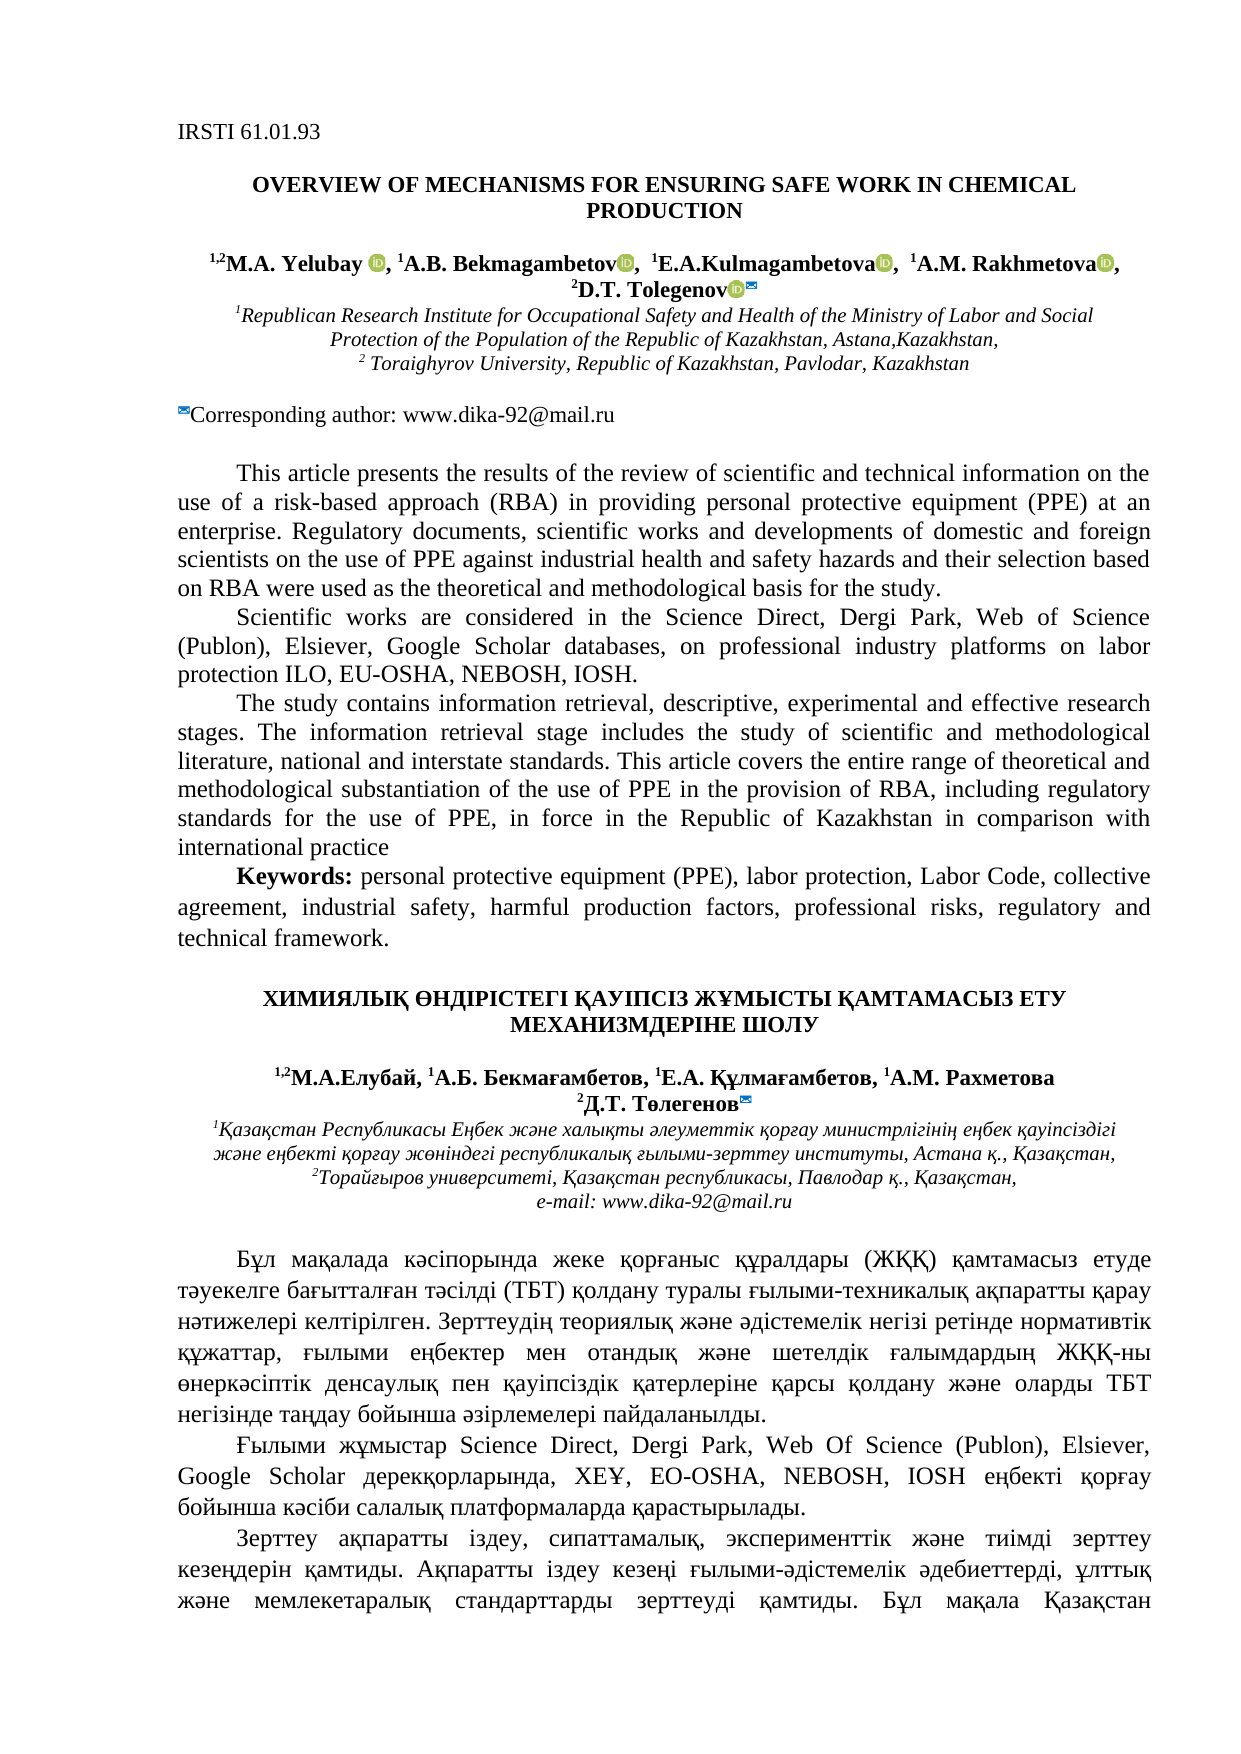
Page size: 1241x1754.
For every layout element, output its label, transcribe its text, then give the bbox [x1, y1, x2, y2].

picture [616, 254, 634, 272]
text The study contains information retrieval, descriptive, experimental and effective research stages. The information retrieval stage includes the study of scientific and methodological literature, national and interstate standards. This article covers the entire range of theoretical and methodological substantiation of the use of PPE in the provision of RBA, including regulatory standards for the use of PPE, in force in the Republic of Kazakhstan in comparison with international practice [177, 688, 1152, 861]
text Protection of the Population of the Republic of Kazakhstan, Astana,Kazakhstan, [177, 327, 1152, 351]
text Scientific works are considered in the Science Direct, Dergi Park, Web of Science (Publon), Elsiever, Google Scholar databases, on professional industry platforms on labor protection ILO, EU-OSHA, NEBOSH, IOSH. [177, 602, 1152, 688]
text және еңбекті қорғау жөніндегі республикалық ғылыми-зерттеу институты, Астана қ., Қазақстан, [177, 1141, 1152, 1165]
picture [727, 280, 745, 298]
text Бұл мақалада кәсіпорында жеке қорғаныс құралдары (ЖҚҚ) қамтамасыз етуде тәуекелге бағытталған тәсілді (ТБТ) қолдану туралы ғылыми-техникалық ақпаратты қарау нәтижелері келтірілген. Зерттеудің теориялық және әдістемелік негізі ретінде нормативтік құжаттар, ғылыми еңбектер мен отандық және шетелдік ғалымдардың ЖҚҚ-ны өнеркәсіптік денсаулық пен қауіпсіздік қатерлеріне қарсы қолдану және оларды ТБТ негізінде таңдау бойынша әзірлемелері пайдаланылды. [177, 1244, 1152, 1428]
text Corresponding author: www.dika-92@mail.ru [177, 401, 1152, 427]
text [177, 1523, 1152, 1614]
picture [368, 254, 386, 272]
text Keywords: personal protective equipment (PPE), labor protection, Labor Code, collective agreement, industrial safety, harmful production factors, professional risks, regulatory and technical framework. [177, 861, 1152, 952]
text 2Д.T. Төлегенов [177, 1090, 1152, 1117]
picture [875, 254, 893, 272]
text 1,2M.A. Yelubay , 1A.B. Bekmagambetov, 1E.A.Kulmagambetova, 1A.M. Rakhmetova, [177, 250, 1152, 276]
text OVERVIEW OF MECHANISMS FOR ENSURING SAFE WORK IN CHEMICAL PRODUCTION [177, 171, 1152, 223]
text 2 Toraighyrov University, Republic of Kazakhstan, Pavlodar, Kazakhstan [177, 351, 1152, 375]
text 1Republican Research Institute for Occupational Safety and Health of the Ministry of Labor and Social [177, 303, 1152, 327]
text 2Торайғыров университеті, Қазақстан республикасы, Павлодар қ., Қазақстан, [177, 1165, 1152, 1189]
text 1Қазақстан Республикасы Еңбек және халықты әлеуметтік қорғау министрлігінің еңбек қауіпсіздігі [177, 1117, 1152, 1141]
text 2D.T. Tolegenov [177, 276, 1152, 303]
text ХИМИЯЛЫҚ ӨНДІРІСТЕГІ ҚАУІПСІЗ ЖҰМЫСТЫ ҚАМТАМАСЫЗ ЕТУ МЕХАНИЗМДЕРІНЕ ШОЛУ [177, 985, 1152, 1038]
text Ғылыми жұмыстар Science Direct, Dergi Park, Web Of Science (Publon), Elsiever, Google Scholar дерекқорларында, ХЕҰ, ЕО-OSHA, NEBOSH, IOSH еңбекті қорғау бойынша кәсіби салалық платформаларда қарастырылады. [177, 1430, 1152, 1521]
text This article presents the results of the review of scientific and technical information on the use of a risk-based approach (RBA) in providing personal protective equipment (PPE) at an enterprise. Regulatory documents, scientific works and developments of domestic and foreign scientists on the use of PPE against industrial health and safety hazards and their selection based on RBA were used as the theoretical and methodological basis for the study. [177, 458, 1152, 602]
text e-mail: www.dika-92@mail.ru [177, 1189, 1152, 1213]
text IRSTI 61.01.93 [177, 118, 1152, 144]
picture [1096, 254, 1114, 272]
text 1,2M.A.Елубай, 1A.Б. Бекмағамбетов, 1E.A. Құлмағамбетов, 1A.M. Рахметова [177, 1064, 1152, 1090]
